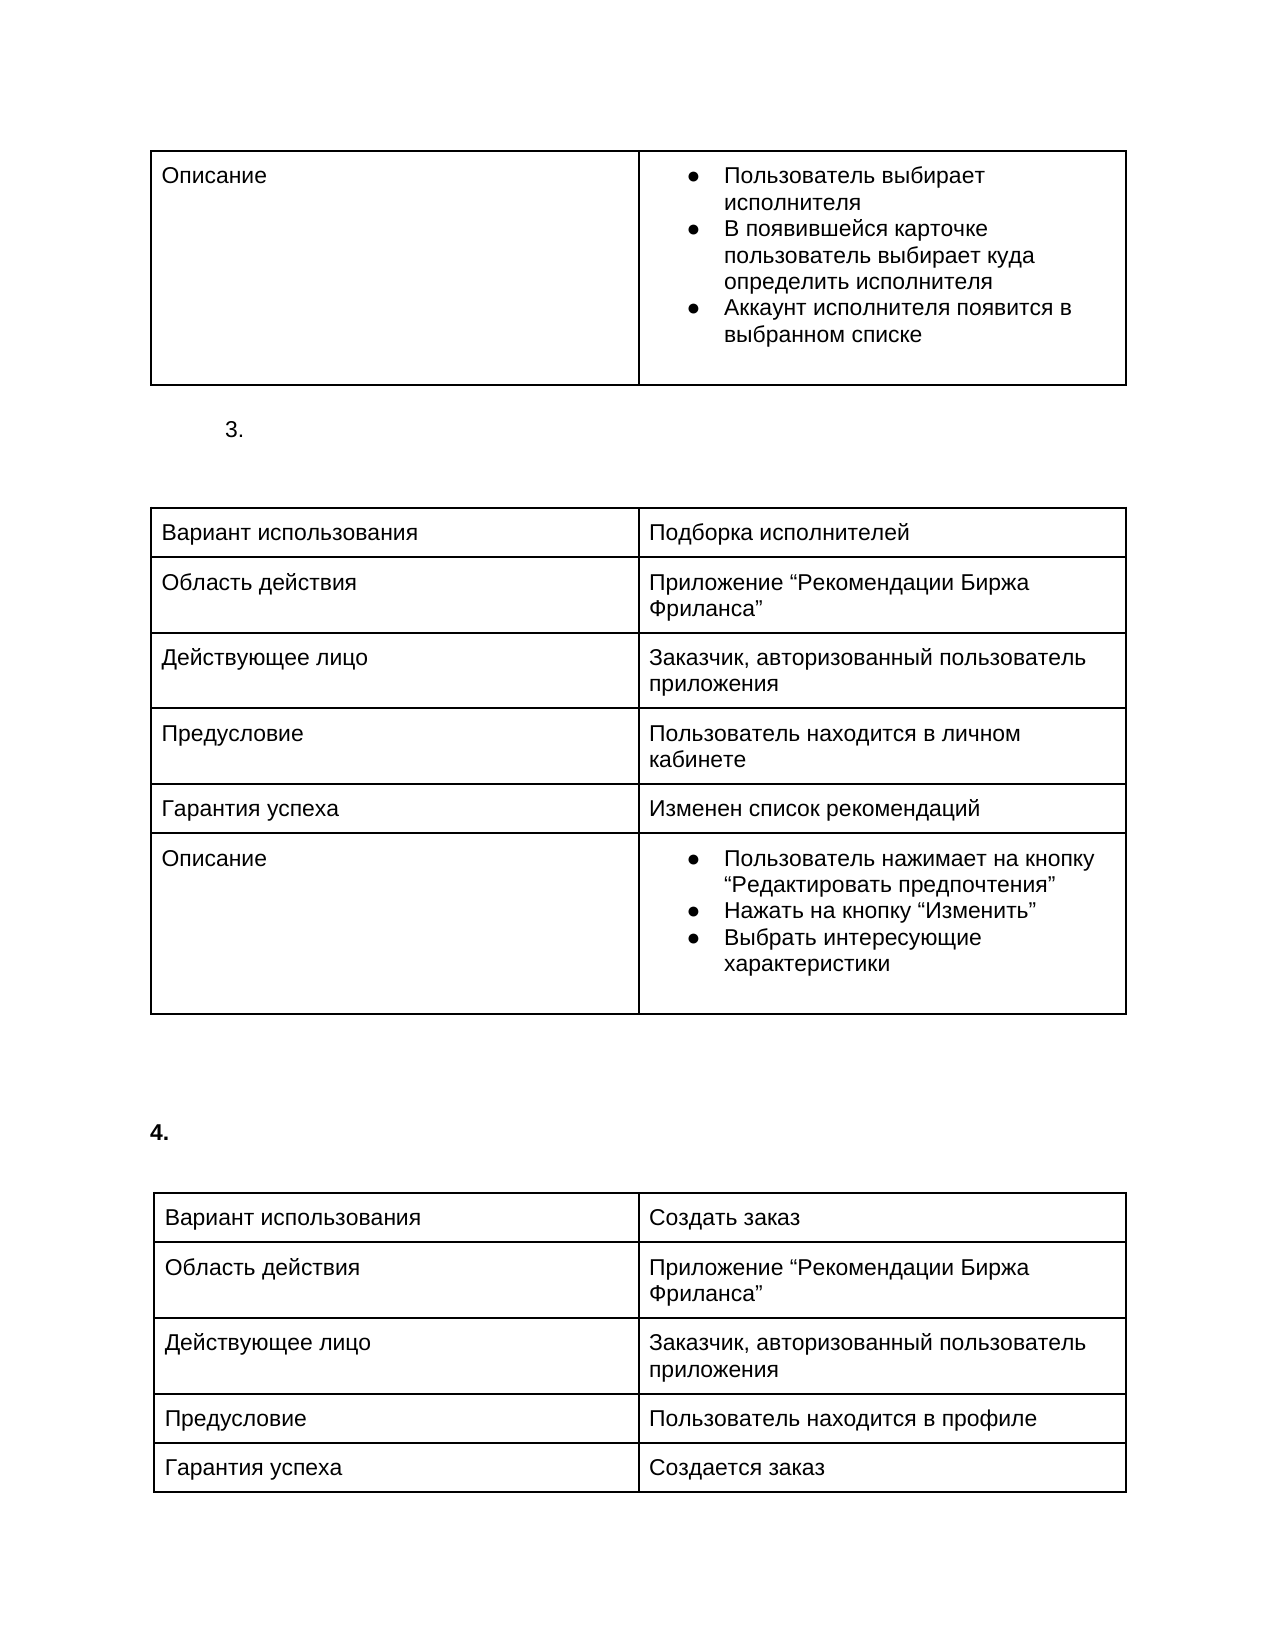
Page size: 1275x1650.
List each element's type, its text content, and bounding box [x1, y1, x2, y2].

text 3. [225, 416, 1125, 442]
table_cell Описание [152, 834, 638, 1013]
table_cell Пользователь выбирает исполнителя В появившейся карточке пользователь выбирает куда определить исполнителя Аккаунт исполнителя появится в выбранном списке [640, 152, 1125, 384]
table_header Вариант использования [152, 509, 638, 556]
table_cell Описание [152, 152, 638, 384]
table_cell Действующее лицо [155, 1319, 638, 1392]
table_cell Пользователь нажимает на кнопку “Редактировать предпочтения” Нажать на кнопку “Изменить” Выбрать интересующие характеристики [640, 834, 1125, 1013]
table_cell Гарантия успеха [152, 785, 638, 832]
table_header Вариант использования [155, 1194, 638, 1241]
table_cell Пользователь находится в личном кабинете [640, 709, 1125, 783]
table_cell Действующее лицо [152, 634, 638, 707]
table_cell Изменен список рекомендаций [640, 785, 1125, 832]
table_cell Область действия [155, 1243, 638, 1317]
table_cell Приложение “Рекомендации Биржа Фриланса” [640, 1243, 1125, 1317]
table_cell Заказчик, авторизованный пользователь приложения [640, 1319, 1125, 1392]
table_cell Предусловие [152, 709, 638, 783]
table_header Подборка исполнителей [640, 509, 1125, 556]
text 4. [150, 1119, 1125, 1145]
table_cell Заказчик, авторизованный пользователь приложения [640, 634, 1125, 707]
table_cell Создается заказ [640, 1444, 1125, 1491]
table_cell Предусловие [155, 1395, 638, 1442]
table_header Создать заказ [640, 1194, 1125, 1241]
table_cell Пользователь находится в профиле [640, 1395, 1125, 1442]
table_cell Гарантия успеха [155, 1444, 638, 1491]
table_cell Область действия [152, 558, 638, 632]
table_cell Приложение “Рекомендации Биржа Фриланса” [640, 558, 1125, 632]
